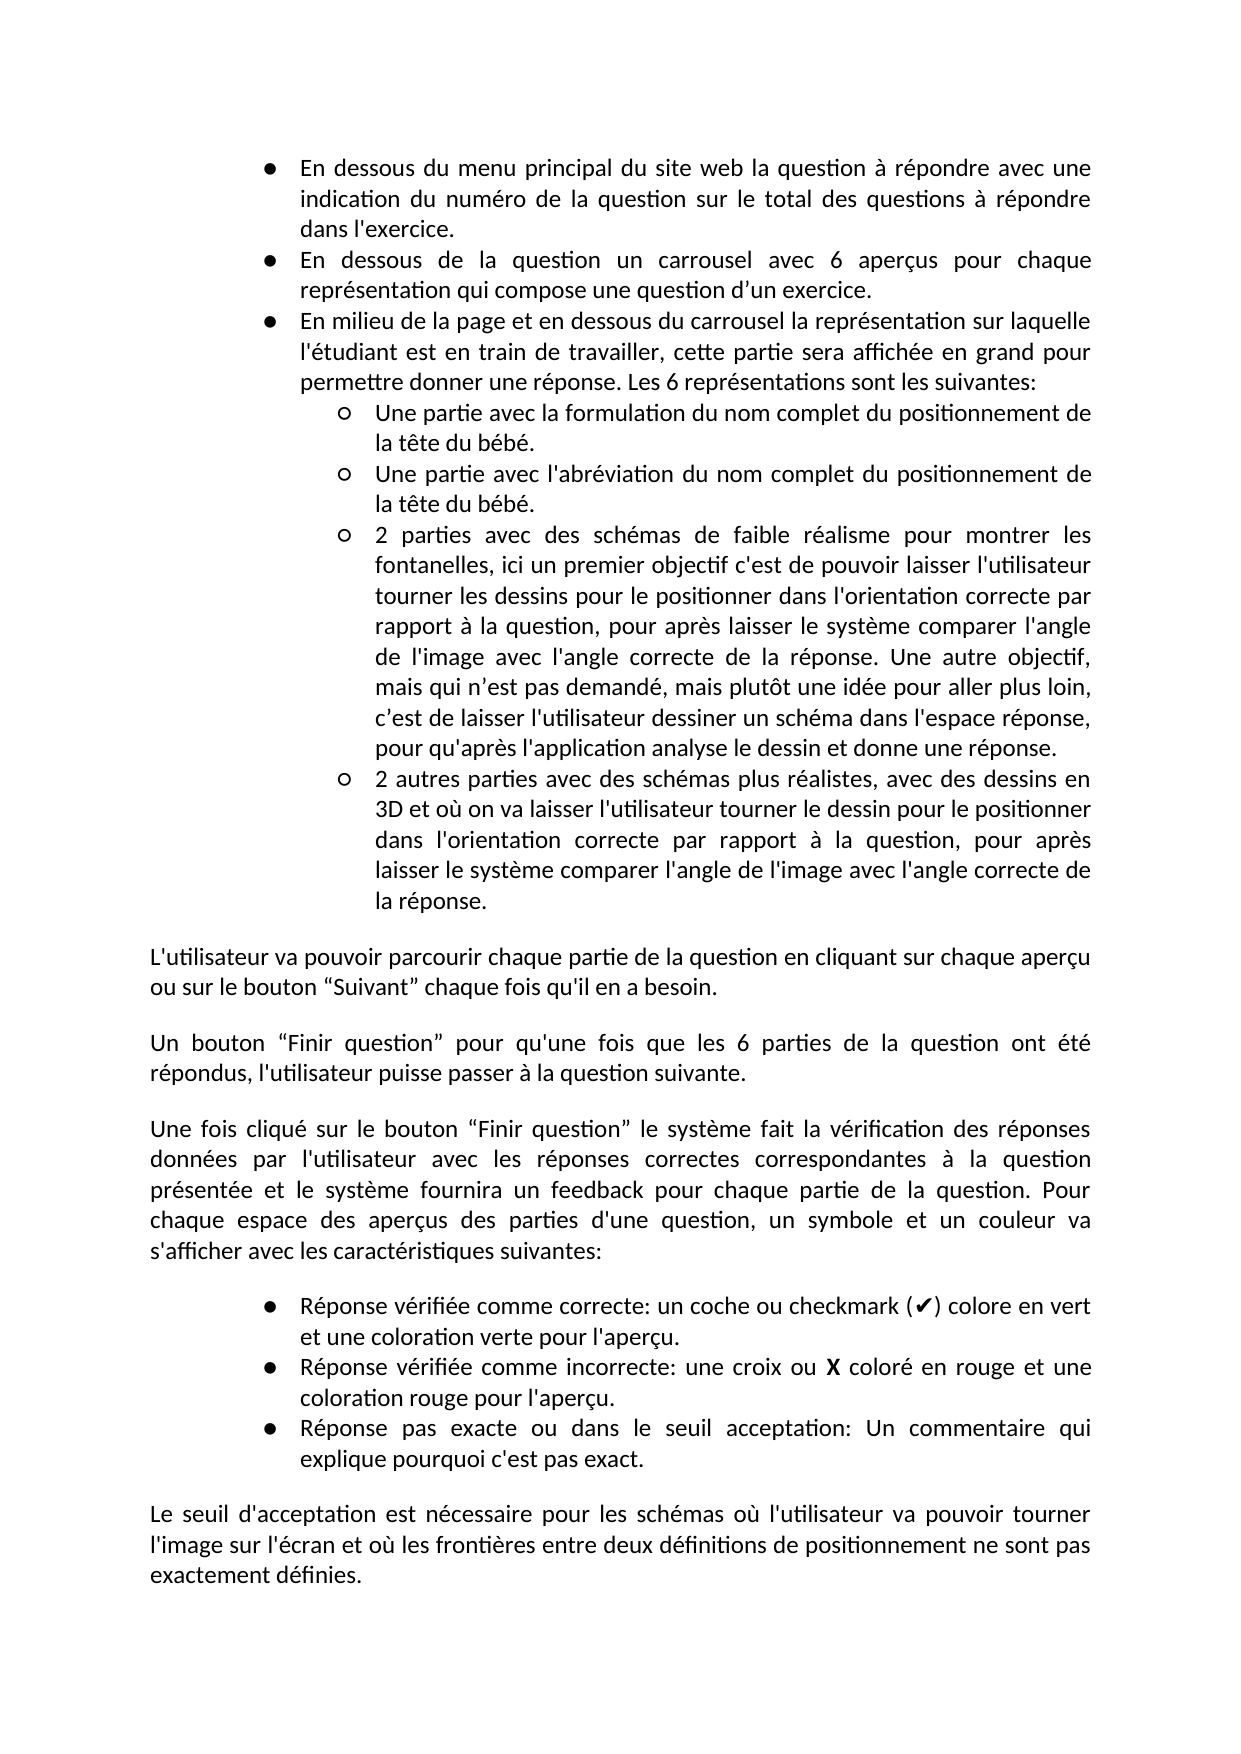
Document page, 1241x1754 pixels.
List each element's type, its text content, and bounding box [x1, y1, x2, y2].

list Réponse vérifiée comme correcte: un coche ou checkmark (✔) colore en vert et une coloration verte pour l'aperçu. [262, 1290, 1092, 1351]
list Réponse pas exacte ou dans le seuil acceptation: Un commentaire qui explique pourquoi c'est pas exact. [262, 1412, 1092, 1473]
list En dessous de la question un carrousel avec 6 aperçus pour chaque représentation qui compose une question d’un exercice. [262, 244, 1092, 305]
list Une partie avec la formulation du nom complet du positionnement de la tête du bébé. [337, 397, 1092, 458]
list 2 autres parties avec des schémas plus réalistes, avec des dessins en 3D et où on va laisser l'utilisateur tourner le dessin pour le positionner dans l'orientation correcte par rapport à la question, pour après laisser le système comparer l'angle de l'image avec l'angle correcte de la réponse. [337, 763, 1092, 916]
text L'utilisateur va pouvoir parcourir chaque partie de la question en cliquant sur chaque aperçu ou sur le bouton “Suivant” chaque fois qu'il en a besoin. [150, 941, 1092, 1002]
list 2 parties avec des schémas de faible réalisme pour montrer les fontanelles, ici un premier objectif c'est de pouvoir laisser l'utilisateur tourner les dessins pour le positionner dans l'orientation correcte par rapport à la question, pour après laisser le système comparer l'angle de l'image avec l'angle correcte de la réponse. Une autre objectif, mais qui n’est pas demandé, mais plutôt une idée pour aller plus loin, c’est de laisser l'utilisateur dessiner un schéma dans l'espace réponse, pour qu'après l'application analyse le dessin et donne une réponse. [337, 519, 1092, 763]
list Réponse vérifiée comme incorrecte: une croix ou X coloré en rouge et une coloration rouge pour l'aperçu. [262, 1351, 1092, 1412]
list Une partie avec l'abréviation du nom complet du positionnement de la tête du bébé. [337, 458, 1092, 519]
list En dessous du menu principal du site web la question à répondre avec une indication du numéro de la question sur le total des questions à répondre dans l'exercice. [262, 153, 1092, 244]
text Un bouton “Finir question” pour qu'une fois que les 6 parties de la question ont été répondus, l'utilisateur puisse passer à la question suivante. [150, 1027, 1092, 1088]
list En milieu de la page et en dessous du carrousel la représentation sur laquelle l'étudiant est en train de travailler, cette partie sera affichée en grand pour permettre donner une réponse. Les 6 représentations sont les suivantes: [262, 305, 1092, 397]
